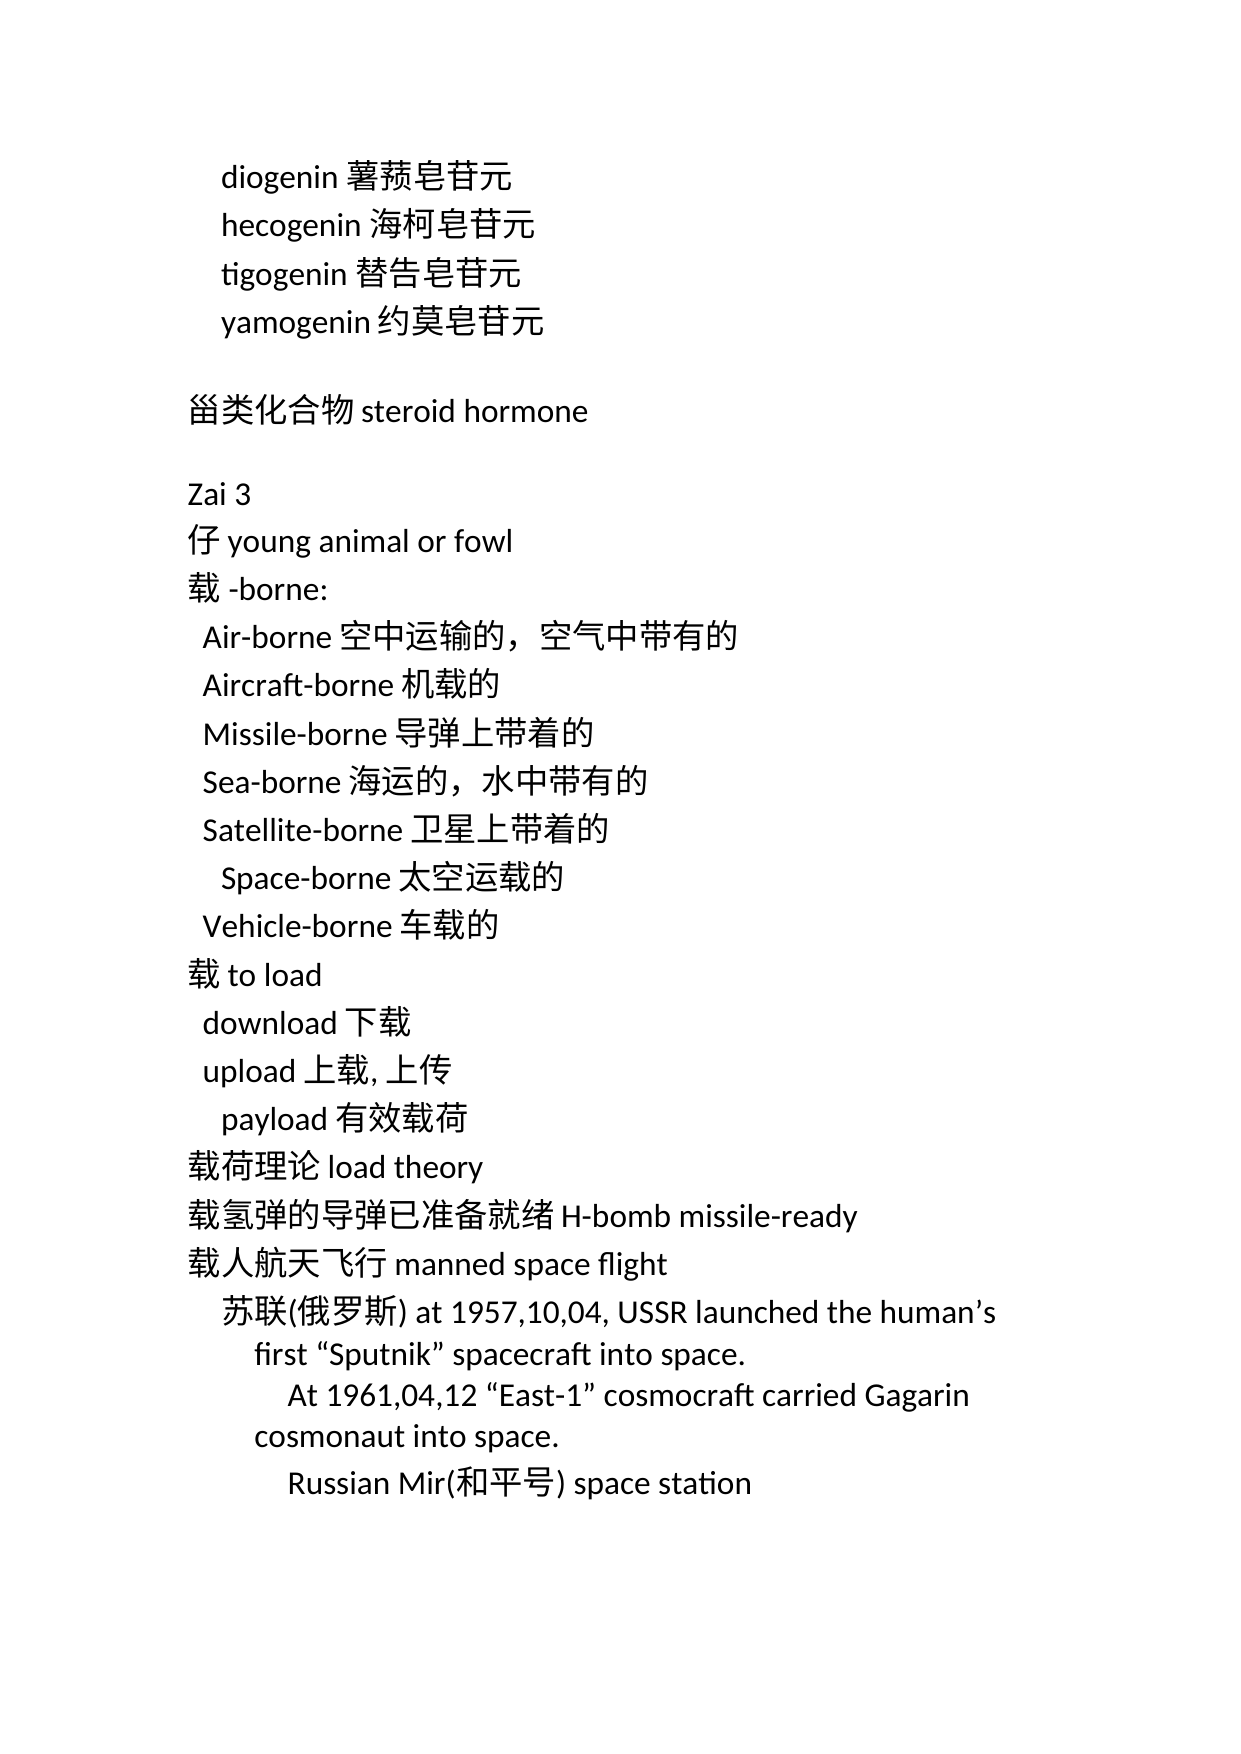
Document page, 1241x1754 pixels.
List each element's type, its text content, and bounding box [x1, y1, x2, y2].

text download下载 [187, 996, 1053, 1044]
text Missile-borne导弹上带着的 [187, 706, 1053, 754]
text 苏联(俄罗斯) at 1957,10,04, USSR launched the human’s first “Sputnik” spacecraft into space. [221, 1285, 1053, 1374]
text 载氢弹的导弹已准备就绪H-bomb missile-ready [187, 1188, 1053, 1237]
text Space-borne太空运载的 [187, 851, 1053, 899]
text Air-borne空中运输的，空气中带有的 [187, 610, 1053, 658]
text payload有效载荷 [187, 1092, 1053, 1140]
text At 1961,04,12 “East-1” cosmocraft carried Gagarin cosmonaut into space. [254, 1374, 1053, 1455]
text hecogenin 海柯皂苷元 [187, 198, 1053, 246]
text Vehicle-borne车载的 [187, 899, 1053, 947]
text upload上载, 上传 [187, 1044, 1053, 1092]
text tigogenin 替告皂苷元 [187, 246, 1053, 295]
text 载人航天飞行manned space flight [187, 1237, 1053, 1285]
text Satellite-borne卫星上带着的 [187, 803, 1053, 851]
text 载 -borne: [187, 562, 1053, 610]
text diogenin 薯蓣皂苷元 [187, 150, 1053, 198]
text yamogenin约莫皂苷元 [187, 295, 1053, 343]
text 载荷理论load theory [187, 1140, 1053, 1188]
text 载to load [187, 947, 1053, 996]
text Sea-borne海运的，水中带有的 [187, 754, 1053, 803]
text 仔young animal or fowl [187, 513, 1053, 562]
text 甾类化合物steroid hormone [187, 384, 1053, 432]
text Russian Mir(和平号) space station [254, 1455, 1053, 1504]
text Aircraft-borne机载的 [187, 658, 1053, 706]
text Zai 3 [187, 473, 1053, 513]
